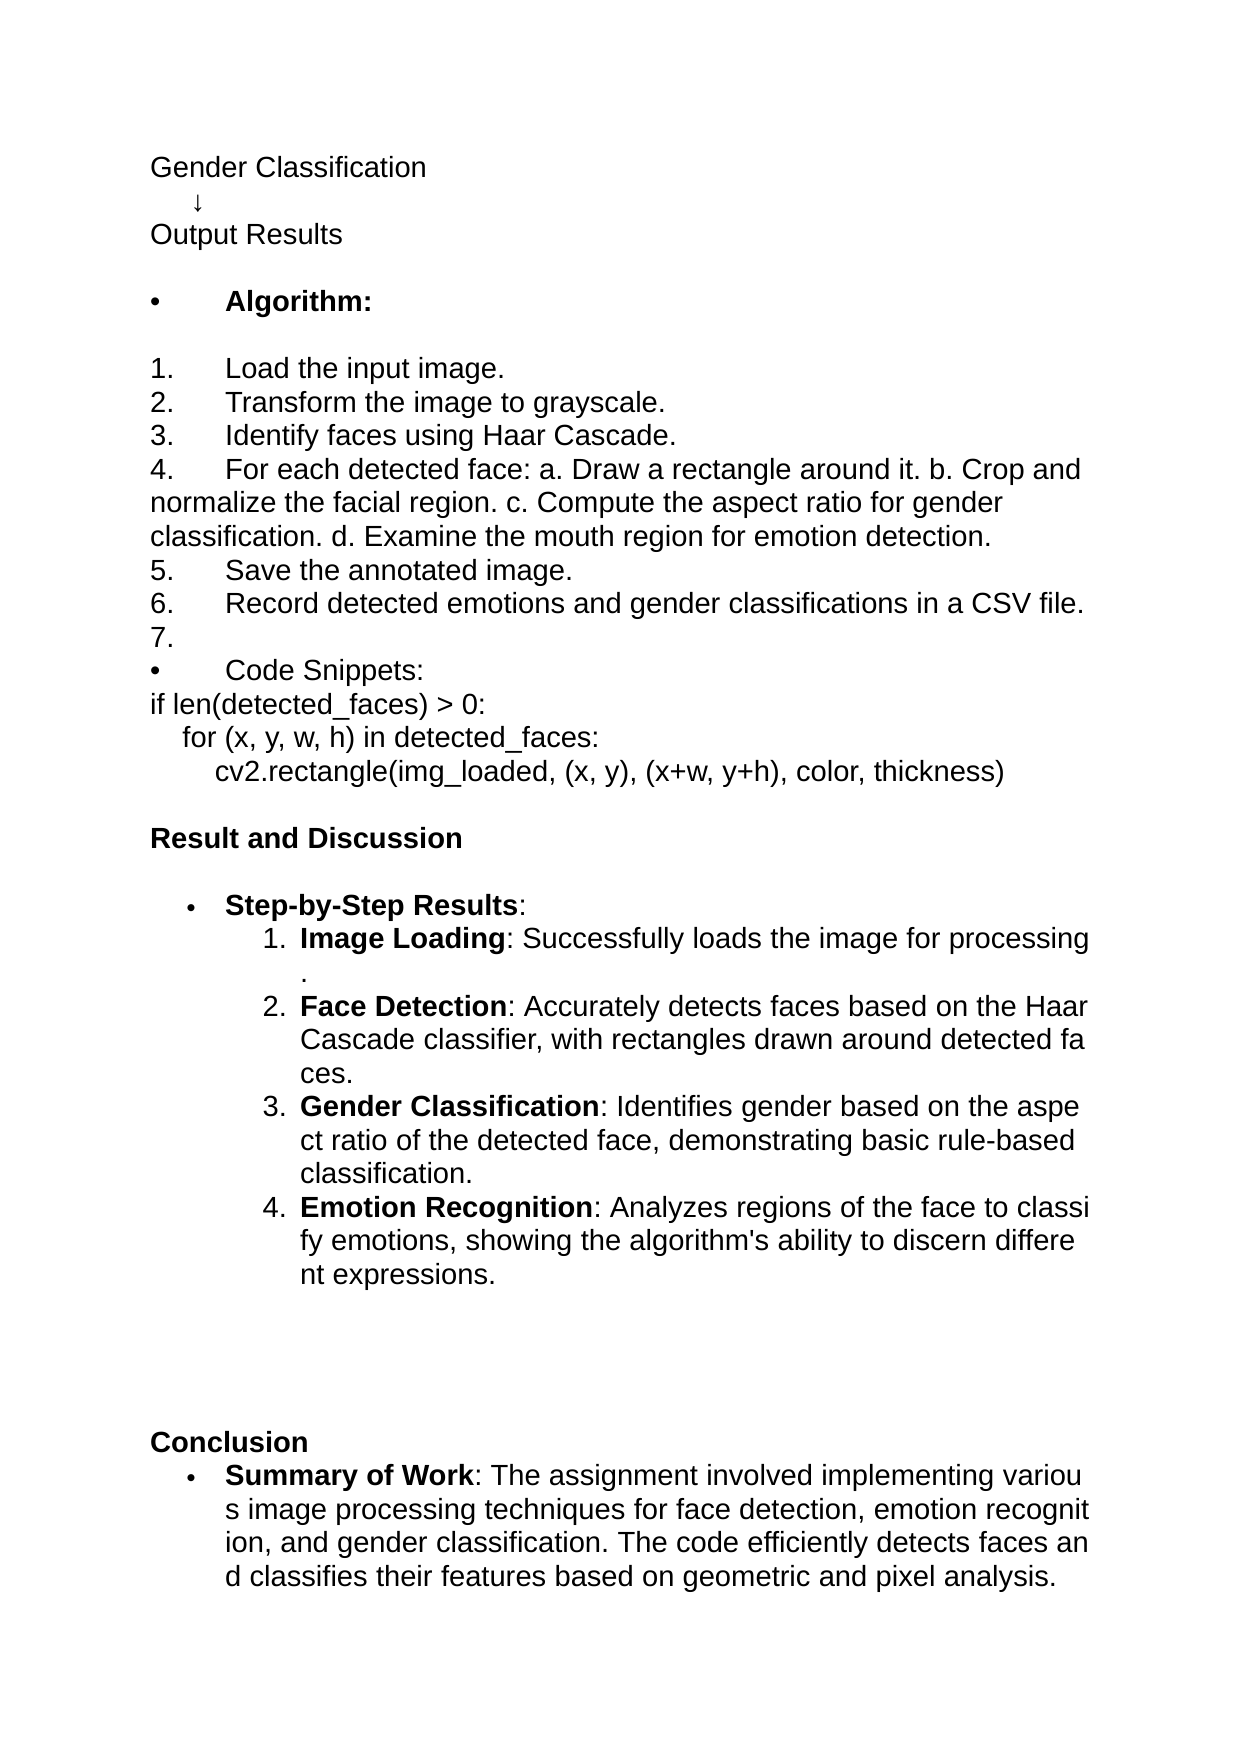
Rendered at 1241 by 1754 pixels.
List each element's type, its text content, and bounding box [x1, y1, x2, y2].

text Output Results [150, 217, 1090, 251]
list Summary of Work: The assignment involved implementing various image processing techniques for face detection, emotion recognition, and gender classification. The code efficiently detects faces and classifies their features based on geometric and pixel analysis. [187, 1458, 1090, 1592]
list Face Detection: Accurately detects faces based on the Haar Cascade classifier, with rectangles drawn around detected faces. [262, 988, 1090, 1089]
list Gender Classification: Identifies gender based on the aspect ratio of the detected face, demonstrating basic rule-based classification. [262, 1089, 1090, 1190]
text 5. Save the annotated image. [150, 552, 1090, 586]
text cv2.rectangle(img_loaded, (x, y), (x+w, y+h), color, thickness) [150, 754, 1090, 787]
text for (x, y, w, h) in detected_faces: [150, 720, 1090, 754]
text • Algorithm: [150, 284, 1090, 318]
list Emotion Recognition: Analyzes regions of the face to classify emotions, showing the algorithm's ability to discern different expressions. [262, 1190, 1090, 1290]
text 7. [150, 619, 1090, 653]
text 2. Transform the image to grayscale. [150, 385, 1090, 418]
text Gender Classification [150, 150, 1090, 183]
text ↓ [150, 183, 1090, 217]
text Conclusion [150, 1424, 1090, 1458]
list Step-by-Step Results: [187, 888, 1090, 921]
text • Code Snippets: [150, 653, 1090, 687]
text 6. Record detected emotions and gender classifications in a CSV file. [150, 586, 1090, 619]
text if len(detected_faces) > 0: [150, 687, 1090, 720]
text 1. Load the input image. [150, 351, 1090, 385]
text 4. For each detected face: a. Draw a rectangle around it. b. Crop and normalize the facial region. c. Compute the aspect ratio for gender classification. d. Examine the mouth region for emotion detection. [150, 452, 1090, 552]
list Image Loading: Successfully loads the image for processing. [262, 921, 1090, 988]
text 3. Identify faces using Haar Cascade. [150, 418, 1090, 452]
text Result and Discussion [150, 821, 1090, 854]
